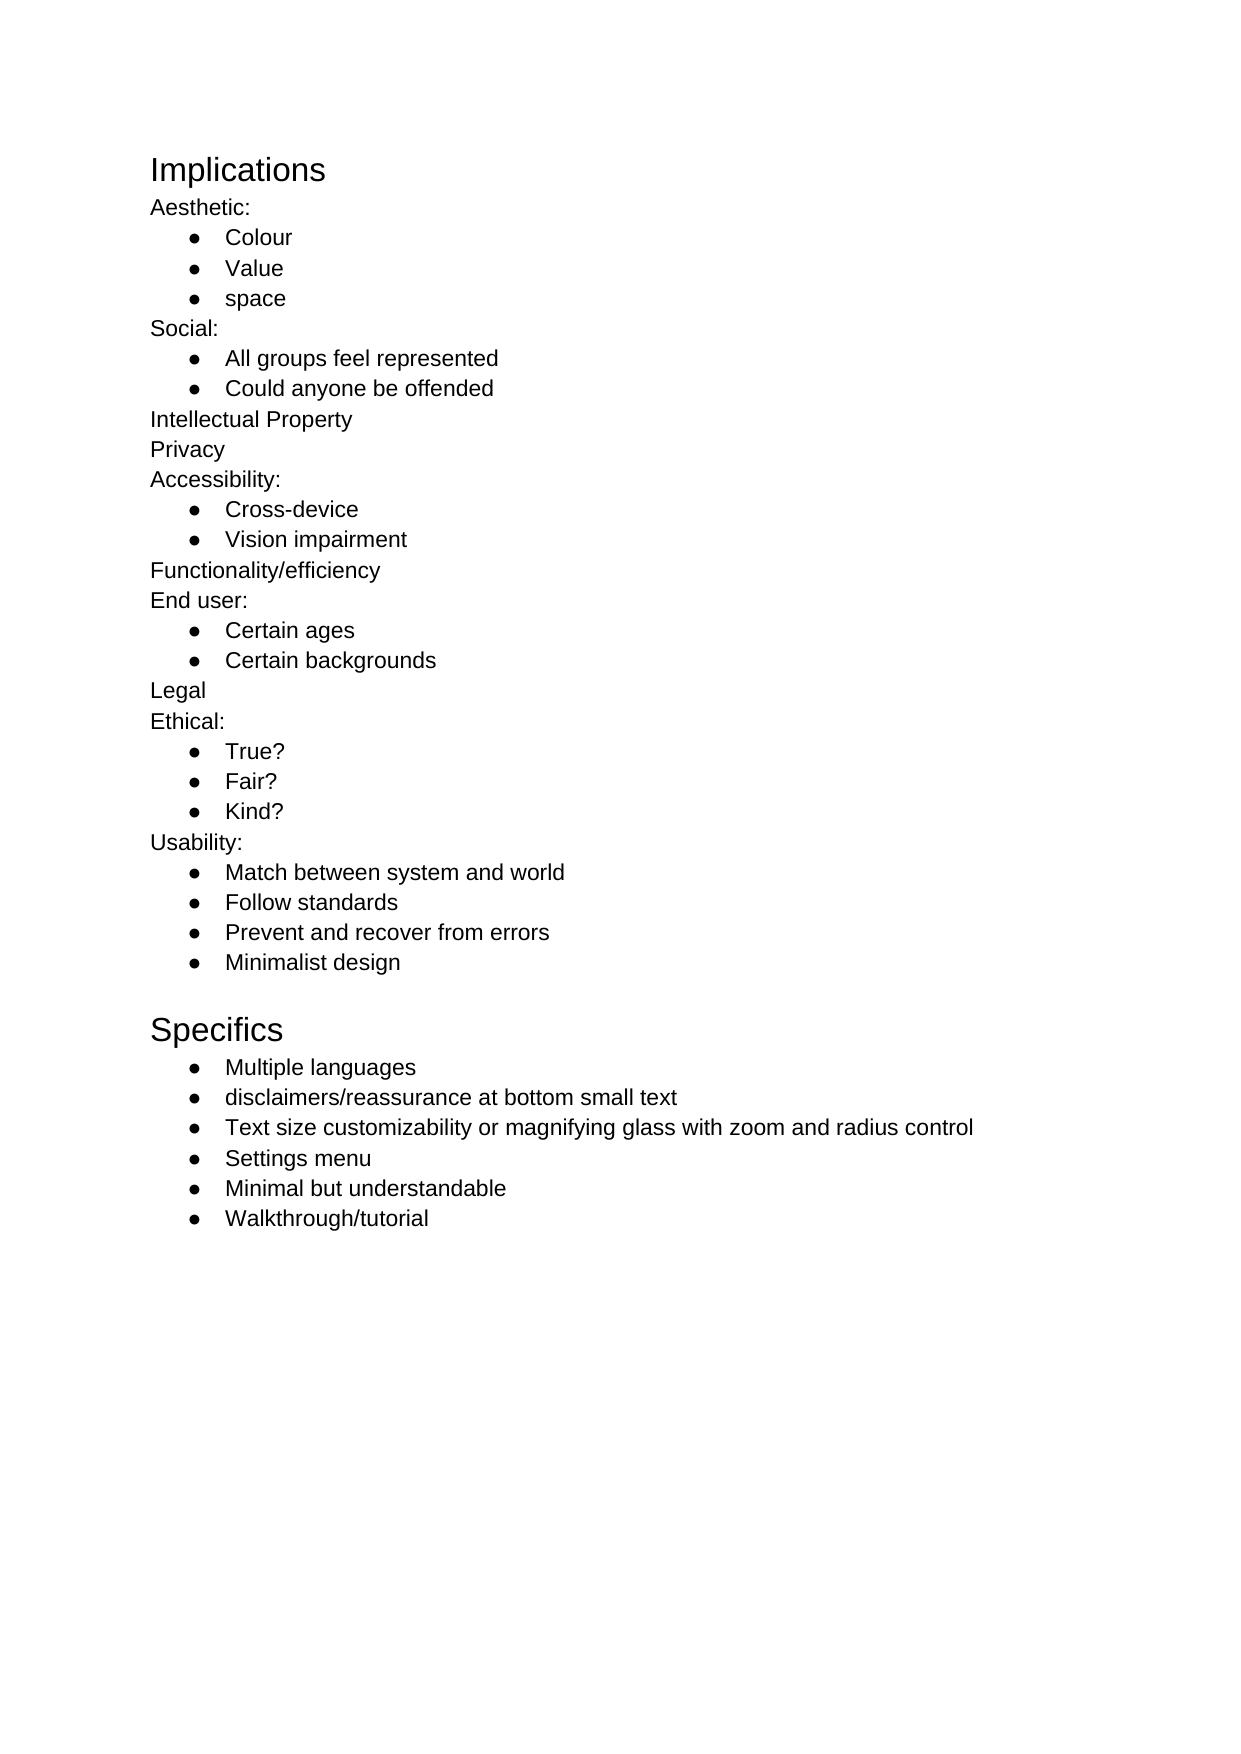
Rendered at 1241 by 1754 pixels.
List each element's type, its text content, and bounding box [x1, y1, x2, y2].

list Value [187, 254, 1090, 281]
list Certain backgrounds [187, 647, 1090, 674]
text Legal [150, 677, 1090, 704]
text Ethical: [150, 708, 1090, 734]
list Minimal but understandable [187, 1175, 1090, 1201]
list Text size customizability or magnifying glass with zoom and radius control [187, 1114, 1090, 1141]
text Implications [150, 150, 1090, 188]
list Cross-device [187, 496, 1090, 523]
list Match between system and world [187, 859, 1090, 885]
list disclaimers/reassurance at bottom small text [187, 1084, 1090, 1111]
text Privacy [150, 436, 1090, 462]
list Walkthrough/tutorial [187, 1205, 1090, 1231]
list Multiple languages [187, 1054, 1090, 1080]
list Prevent and recover from errors [187, 919, 1090, 946]
text End user: [150, 587, 1090, 613]
text Intellectual Property [150, 406, 1090, 432]
text Functionality/efficiency [150, 557, 1090, 583]
text Social: [150, 315, 1090, 341]
list Fair? [187, 768, 1090, 794]
list True? [187, 738, 1090, 764]
text Aesthetic: [150, 194, 1090, 221]
list Minimalist design [187, 949, 1090, 976]
list Certain ages [187, 617, 1090, 643]
list space [187, 285, 1090, 311]
list Vision impairment [187, 526, 1090, 553]
list Follow standards [187, 889, 1090, 915]
text Specifics [150, 1010, 1090, 1048]
list Could anyone be offended [187, 375, 1090, 402]
list All groups feel represented [187, 345, 1090, 372]
text Accessibility: [150, 466, 1090, 492]
text Usability: [150, 828, 1090, 855]
list Settings menu [187, 1144, 1090, 1171]
list Colour [187, 224, 1090, 251]
list Kind? [187, 798, 1090, 825]
